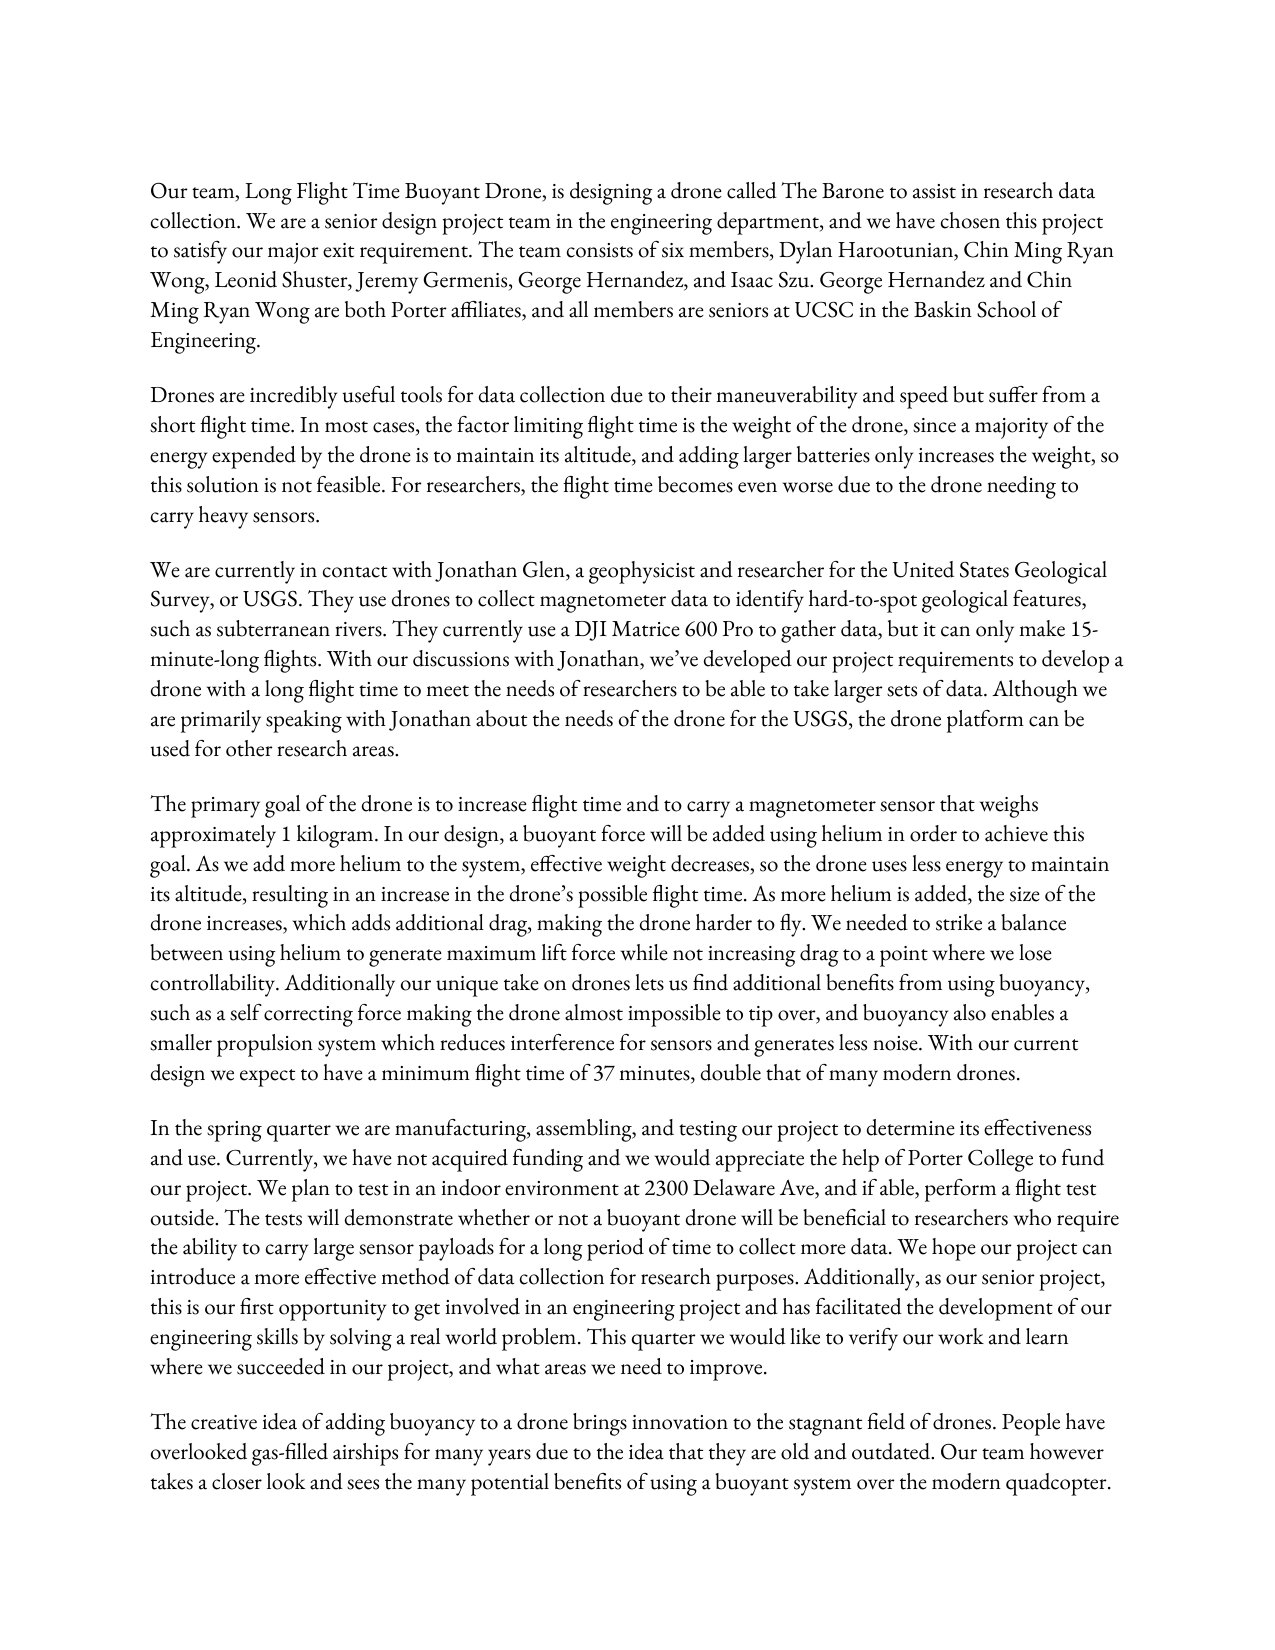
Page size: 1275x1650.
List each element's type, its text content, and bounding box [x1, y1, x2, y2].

text In the spring quarter we are manufacturing, assembling, and testing our project to determine its effectiveness and use. Currently, we have not acquired funding and we would appreciate the help of Porter College to fund our project. We plan to test in an indoor environment at 2300 Delaware Ave, and if able, perform a flight test outside. The tests will demonstrate whether or not a buoyant drone will be beneficial to researchers who require the ability to carry large sensor payloads for a long period of time to collect more data. We hope our project can introduce a more effective method of data collection for research purposes. Additionally, as our senior project, this is our first opportunity to get involved in an engineering project and has facilitated the development of our engineering skills by solving a real world problem. This quarter we would like to verify our work and learn where we succeeded in our project, and what areas we need to improve. [150, 1112, 1125, 1381]
text We are currently in contact with Jonathan Glen, a geophysicist and researcher for the United States Geological Survey, or USGS. They use drones to collect magnetometer data to identify hard-to-spot geological features, such as subterranean rivers. They currently use a DJI Matrice 600 Pro to gather data, but it can only make 15-minute-long flights. With our discussions with Jonathan, we’ve developed our project requirements to develop a drone with a long flight time to meet the needs of researchers to be able to take larger sets of data. Although we are primarily speaking with Jonathan about the needs of the drone for the USGS, the drone platform can be used for other research areas. [150, 554, 1125, 763]
text Drones are incredibly useful tools for data collection due to their maneuverability and speed but suffer from a short flight time. In most cases, the factor limiting flight time is the weight of the drone, since a majority of the energy expended by the drone is to maintain its altitude, and adding larger batteries only increases the weight, so this solution is not feasible. For researchers, the flight time becomes even worse due to the drone needing to carry heavy sensors. [150, 379, 1125, 529]
text Our team, Long Flight Time Buoyant Drone, is designing a drone called The Barone to assist in research data collection. We are a senior design project team in the engineering department, and we have chosen this project to satisfy our major exit requirement. The team consists of six members, Dylan Harootunian, Chin Ming Ryan Wong, Leonid Shuster, Jeremy Germenis, George Hernandez, and Isaac Szu. George Hernandez and Chin Ming Ryan Wong are both Porter affiliates, and all members are seniors at UCSC in the Baskin School of Engineering. [150, 175, 1125, 354]
text The primary goal of the drone is to increase flight time and to carry a magnetometer sensor that weighs approximately 1 kilogram. In our design, a buoyant force will be added using helium in order to achieve this goal. As we add more helium to the system, effective weight decreases, so the drone uses less energy to maintain its altitude, resulting in an increase in the drone’s possible flight time. As more helium is added, the size of the drone increases, which adds additional drag, making the drone harder to fly. We needed to strike a balance between using helium to generate maximum lift force while not increasing drag to a point where we lose controllability. Additionally our unique take on drones lets us find additional benefits from using buoyancy, such as a self correcting force making the drone almost impossible to tip over, and buoyancy also enables a smaller propulsion system which reduces interference for sensors and generates less noise. With our current design we expect to have a minimum flight time of 37 minutes, double that of many modern drones. [150, 788, 1125, 1087]
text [150, 1406, 1125, 1496]
